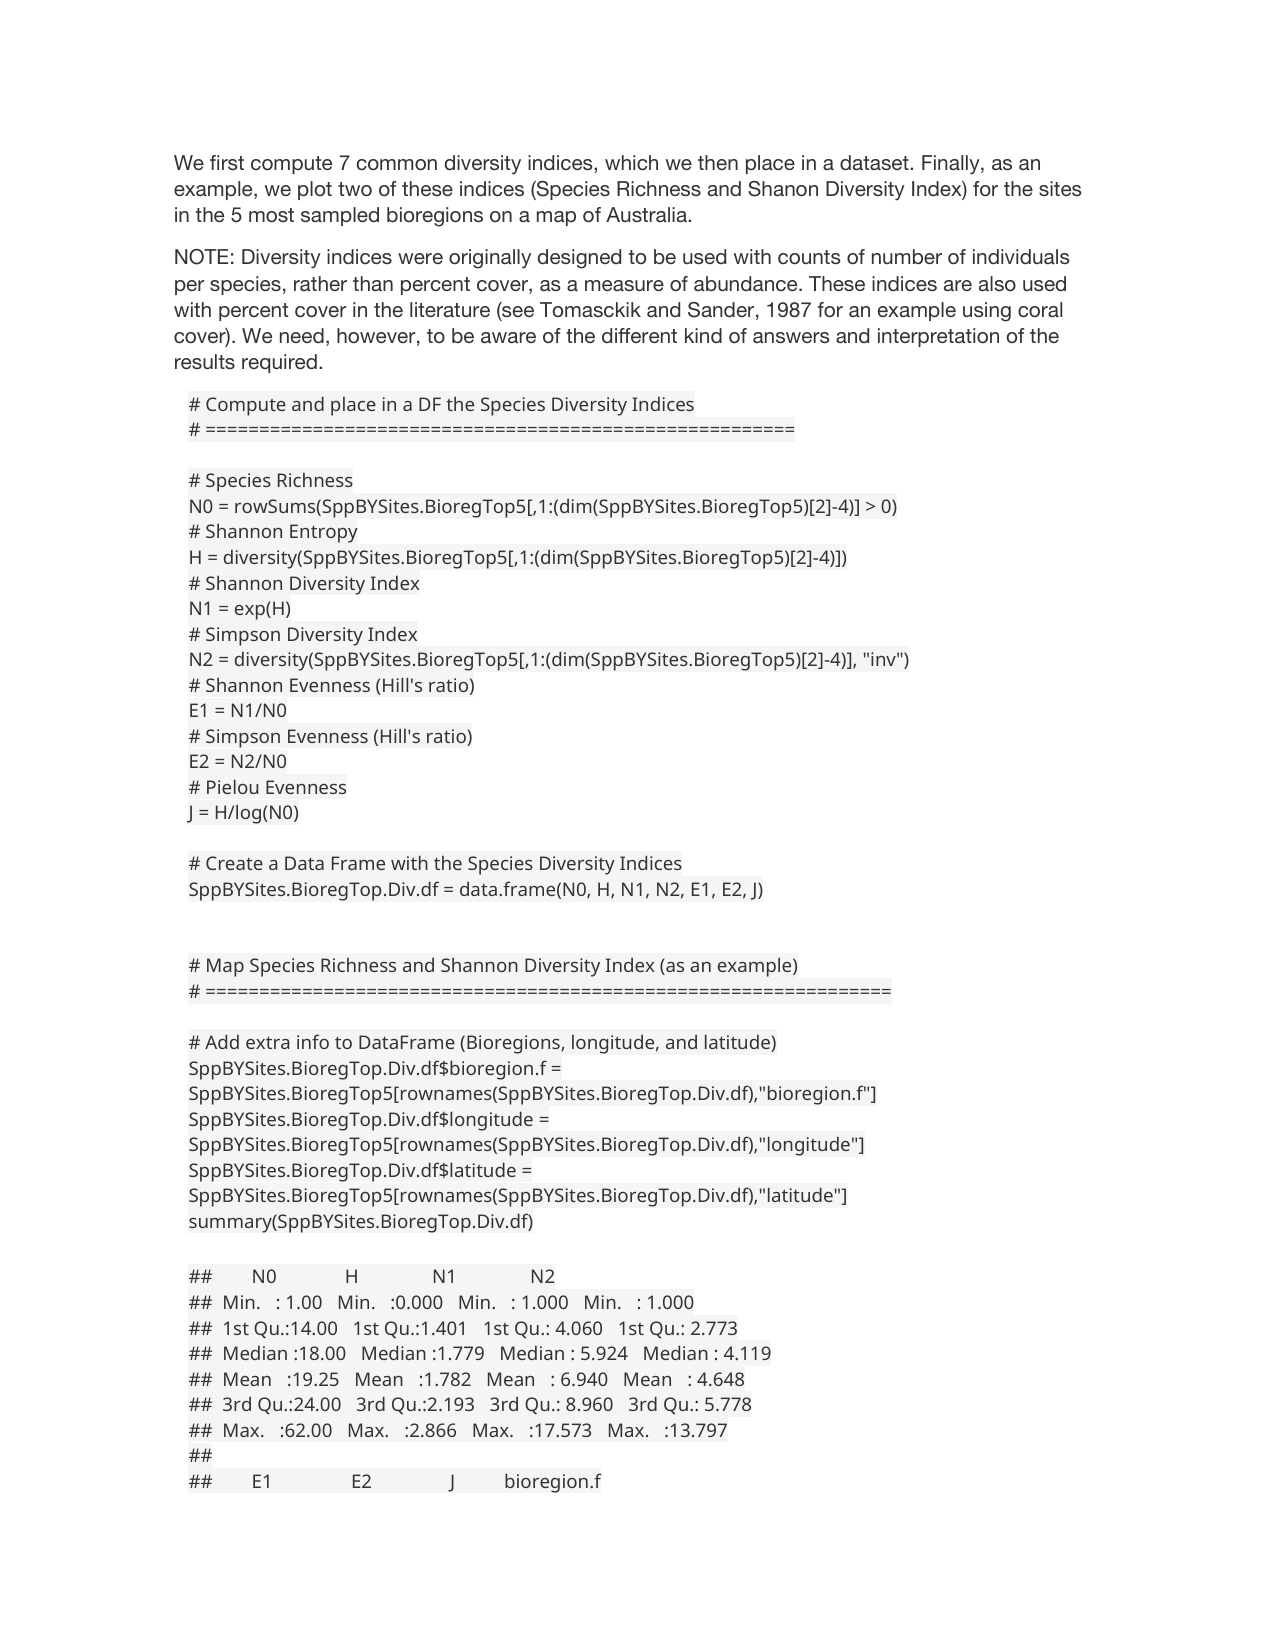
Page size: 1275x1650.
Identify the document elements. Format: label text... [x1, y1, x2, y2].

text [173, 150, 1102, 229]
text NOTE: Diversity indices were originally designed to be used with counts of number of individuals per species, rather than percent cover, as a measure of abundance. These indices are also used with percent cover in the literature (see Tomasckik and Sander, 1987 for an example using coral cover). We need, however, to be aware of the different kind of answers and interpretation of the results required. [173, 244, 1102, 376]
text # Compute and place in a DF the Species Diversity Indices # ======================================================= # Species Richness N0 = rowSums(SppBYSites.BioregTop5[,1:(dim(SppBYSites.BioregTop5)[2]-4)] > 0) # Shannon Entropy H = diversity(SppBYSites.BioregTop5[,1:(dim(SppBYSites.BioregTop5)[2]-4)]) # Shannon Diversity Index N1 = exp(H) # Simpson Diversity Index N2 = diversity(SppBYSites.BioregTop5[,1:(dim(SppBYSites.BioregTop5)[2]-4)], "inv") # Shannon Evenness (Hill's ratio) E1 = N1/N0 # Simpson Evenness (Hill's ratio) E2 = N2/N0 # Pielou Evenness J = H/log(N0) # Create a Data Frame with the Species Diversity Indices SppBYSites.BioregTop.Div.df = data.frame(N0, H, N1, N2, E1, E2, J) # Map Species Richness and Shannon Diversity Index (as an example) # ================================================================ # Add extra info to DataFrame (Bioregions, longitude, and latitude) SppBYSites.BioregTop.Div.df$bioregion.f = SppBYSites.BioregTop5[rownames(SppBYSites.BioregTop.Div.df),"bioregion.f"] SppBYSites.BioregTop.Div.df$longitude = SppBYSites.BioregTop5[rownames(SppBYSites.BioregTop.Div.df),"longitude"] SppBYSites.BioregTop.Div.df$latitude = SppBYSites.BioregTop5[rownames(SppBYSites.BioregTop.Div.df),"latitude"] summary(SppBYSites.BioregTop.Div.df) [188, 391, 1087, 1233]
